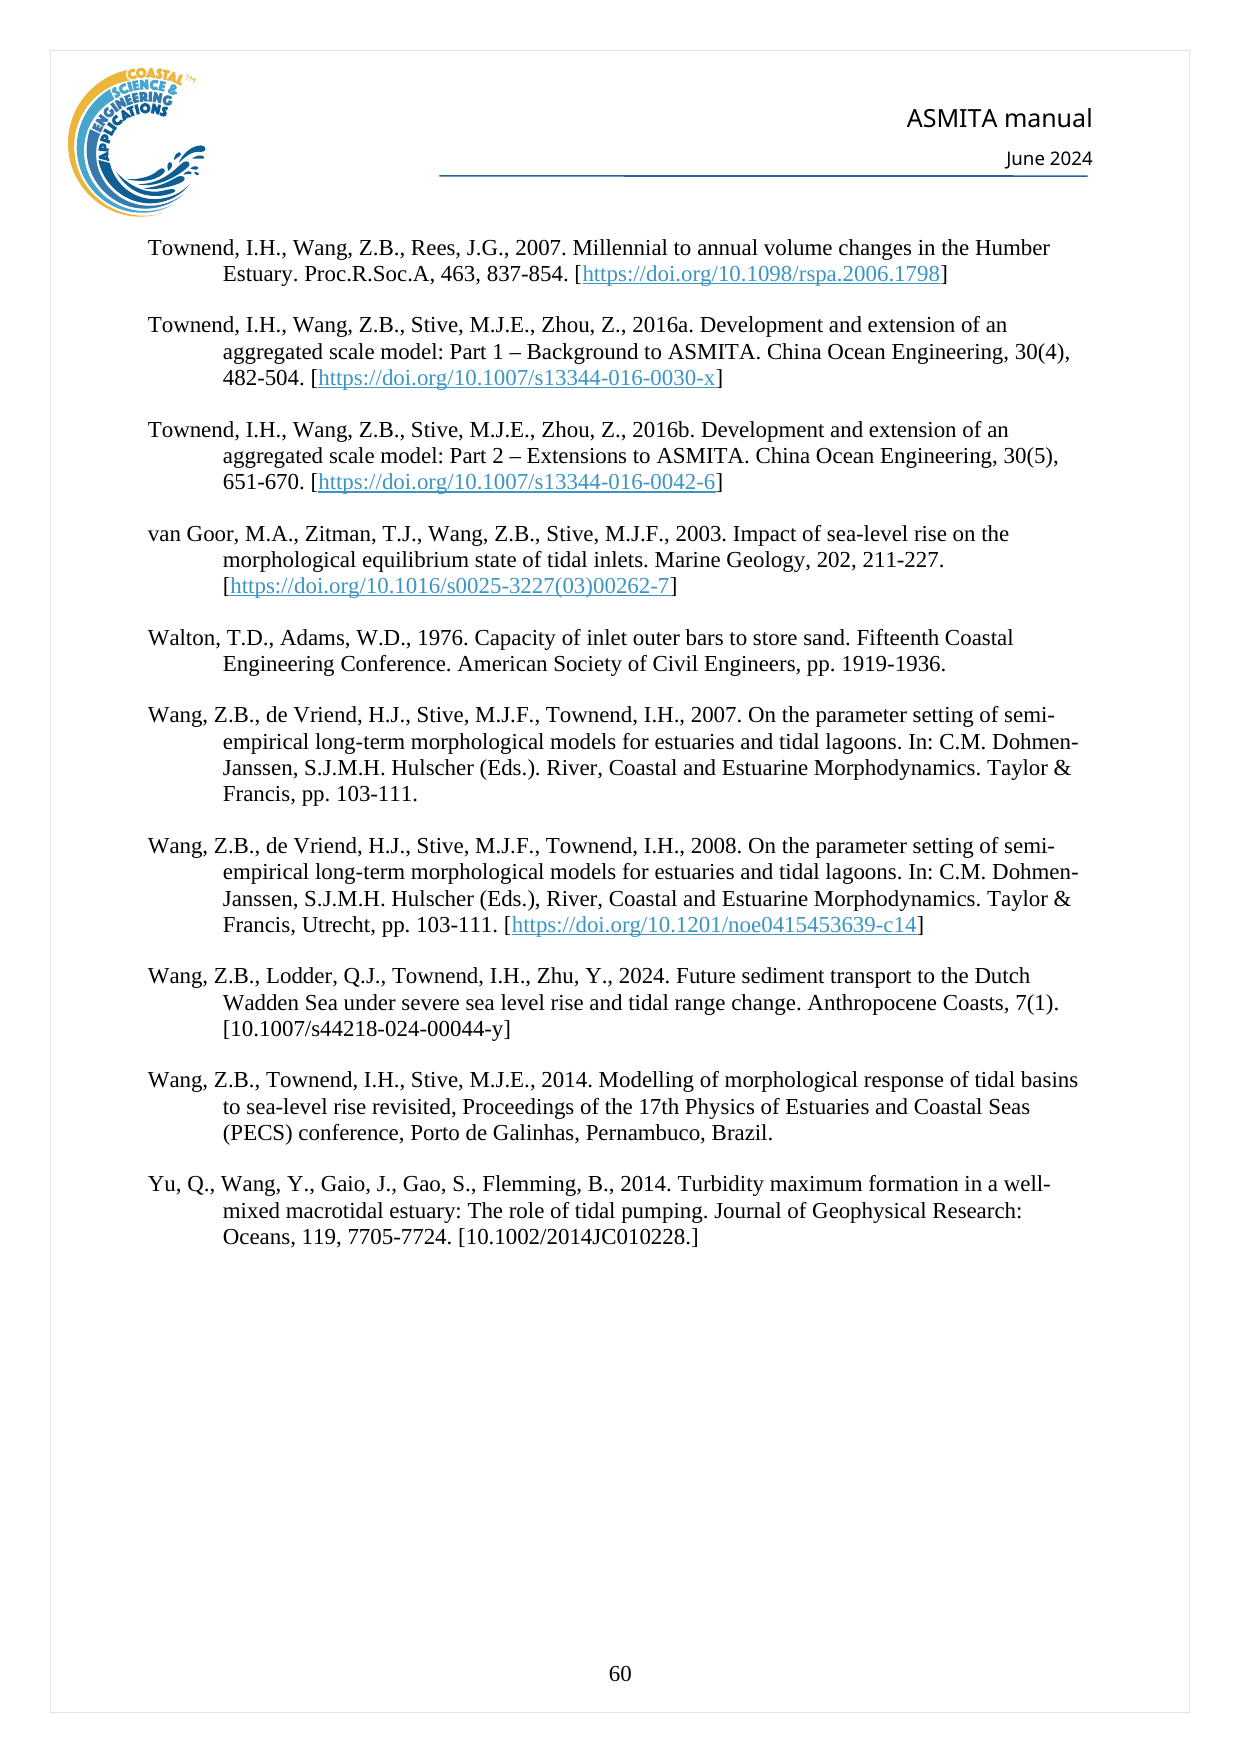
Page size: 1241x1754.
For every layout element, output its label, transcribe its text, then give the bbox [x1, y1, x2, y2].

text Wang, Z.B., de Vriend, H.J., Stive, M.J.F., Townend, I.H., 2008. On the parameter setting of semi-empirical long-term morphological models for estuaries and tidal lagoons. In: C.M. Dohmen-Janssen, S.J.M.H. Hulscher (Eds.), River, Coastal and Estuarine Morphodynamics. Taylor & Francis, Utrecht, pp. 103-111. [https://doi.org/10.1201/noe0415453639-c14] [148, 832, 1093, 937]
text van Goor, M.A., Zitman, T.J., Wang, Z.B., Stive, M.J.F., 2003. Impact of sea-level rise on the morphological equilibrium state of tidal inlets. Marine Geology, 202, 211-227. [https://doi.org/10.1016/s0025-3227(03)00262-7] [148, 520, 1093, 599]
text Townend, I.H., Wang, Z.B., Stive, M.J.E., Zhou, Z., 2016b. Development and extension of an aggregated scale model: Part 2 – Extensions to ASMITA. China Ocean Engineering, 30(5), 651-670. [https://doi.org/10.1007/s13344-016-0042-6] [148, 416, 1093, 495]
text Townend, I.H., Wang, Z.B., Rees, J.G., 2007. Millennial to annual volume changes in the Humber Estuary. Proc.R.Soc.A, 463, 837-854. [https://doi.org/10.1098/rspa.2006.1798] [148, 234, 1093, 287]
text Wang, Z.B., Lodder, Q.J., Townend, I.H., Zhu, Y., 2024. Future sediment transport to the Dutch Wadden Sea under severe sea level rise and tidal range change. Anthropocene Coasts, 7(1). [10.1007/s44218-024-00044-y] [148, 962, 1093, 1041]
text Townend, I.H., Wang, Z.B., Stive, M.J.E., Zhou, Z., 2016a. Development and extension of an aggregated scale model: Part 1 – Background to ASMITA. China Ocean Engineering, 30(4), 482-504. [https://doi.org/10.1007/s13344-016-0030-x] [148, 312, 1093, 391]
text Walton, T.D., Adams, W.D., 1976. Capacity of inlet outer bars to store sand. Fifteenth Coastal Engineering Conference. American Society of Civil Engineers, pp. 1919-1936. [148, 624, 1093, 676]
text Yu, Q., Wang, Y., Gaio, J., Gao, S., Flemming, B., 2014. Turbidity maximum formation in a well-mixed macrotidal estuary: The role of tidal pumping. Journal of Geophysical Research: Oceans, 119, 7705-7724. [10.1002/2014JC010228.] [148, 1170, 1093, 1249]
text Wang, Z.B., de Vriend, H.J., Stive, M.J.F., Townend, I.H., 2007. On the parameter setting of semi-empirical long-term morphological models for estuaries and tidal lagoons. In: C.M. Dohmen-Janssen, S.J.M.H. Hulscher (Eds.). River, Coastal and Estuarine Morphodynamics. Taylor & Francis, pp. 103-111. [148, 701, 1093, 807]
text Wang, Z.B., Townend, I.H., Stive, M.J.E., 2014. Modelling of morphological response of tidal basins to sea-level rise revisited, Proceedings of the 17th Physics of Estuaries and Coastal Seas (PECS) conference, Porto de Galinhas, Pernambuco, Brazil. [148, 1066, 1093, 1145]
